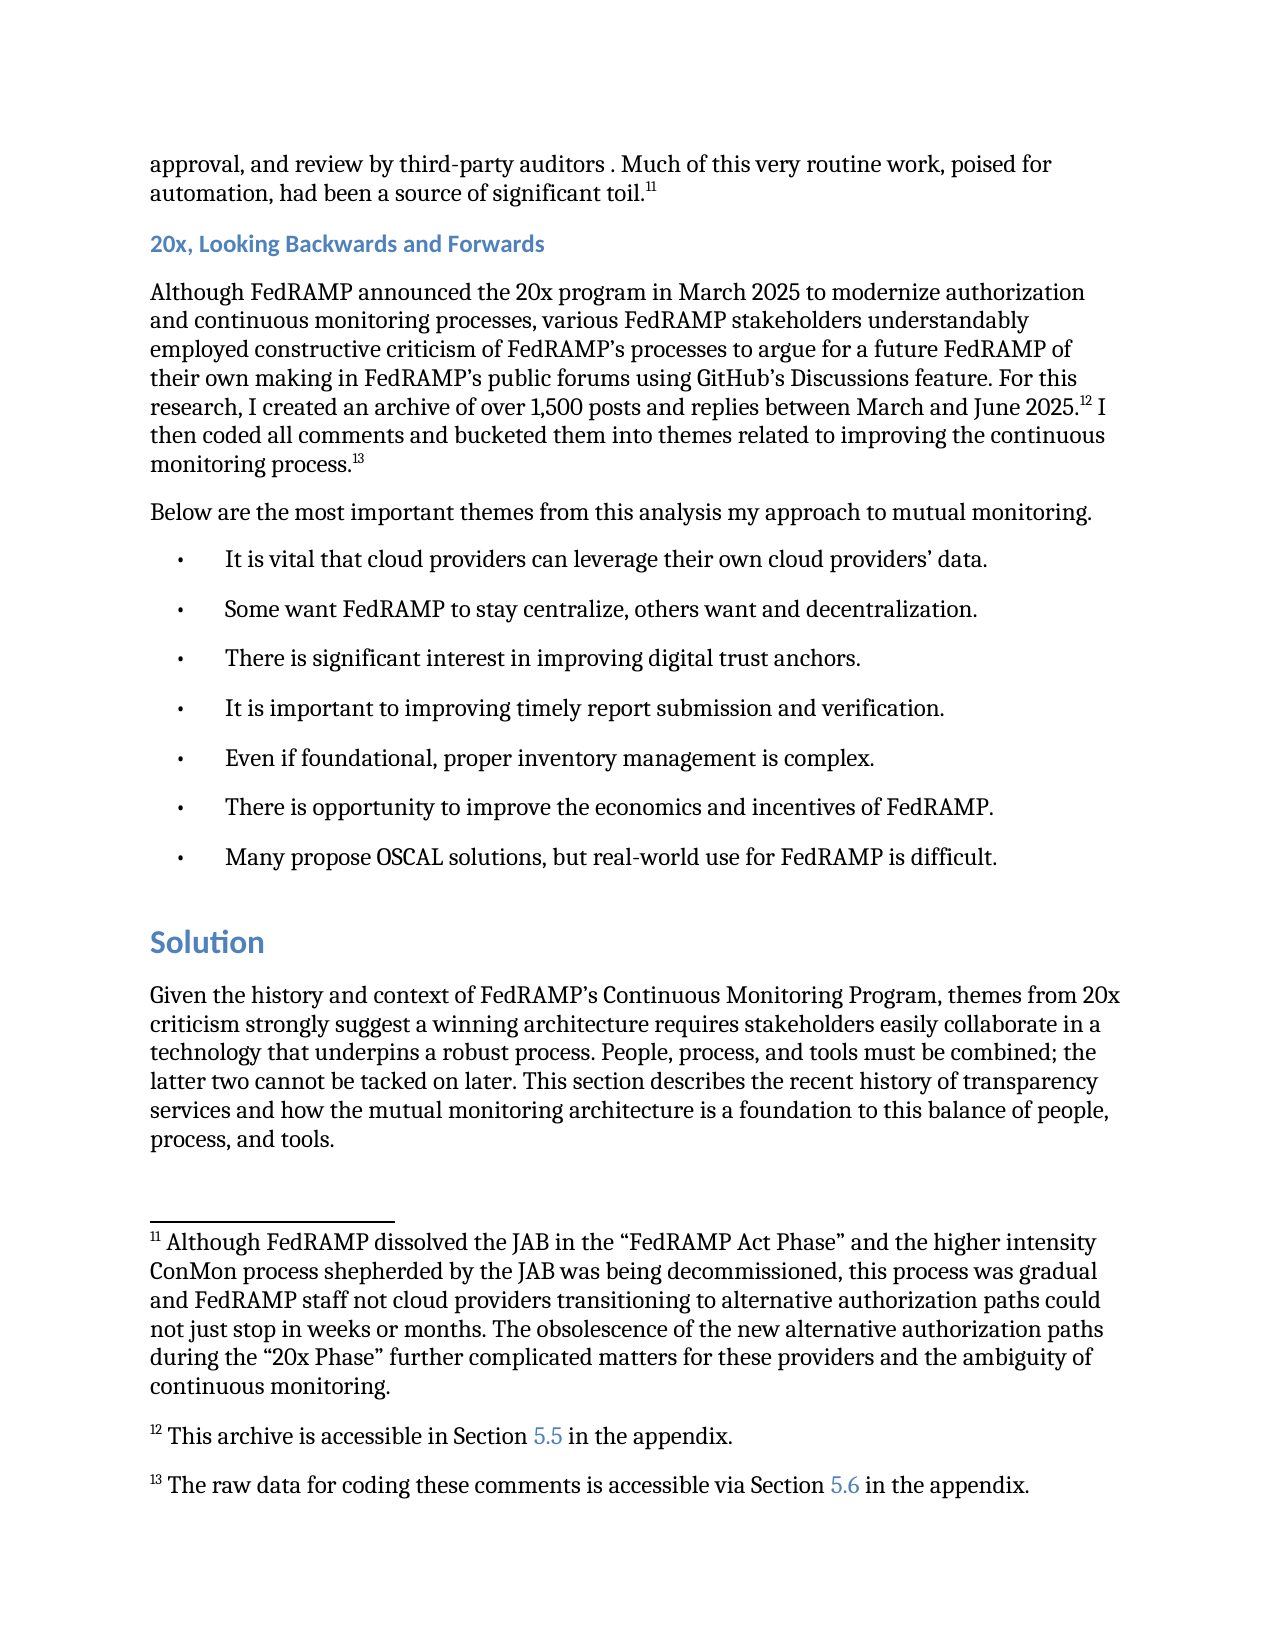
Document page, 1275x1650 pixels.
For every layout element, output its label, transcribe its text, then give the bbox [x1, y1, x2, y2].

list It is important to improving timely report submission and verification. [175, 694, 1125, 723]
text Although FedRAMP announced the 20x program in March 2025 to modernize authorization and continuous monitoring processes, various FedRAMP stakeholders understandably employed constructive criticism of FedRAMP’s processes to argue for a future FedRAMP of their own making in FedRAMP’s public forums using GitHub’s Discussions feature. For this research, I created an archive of over 1,500 posts and replies between March and June 2025. I then coded all comments and bucketed them into themes related to improving the continuous monitoring process. [150, 278, 1125, 479]
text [150, 150, 1125, 207]
list Even if foundational, proper inventory management is complex. [175, 743, 1125, 772]
list Some want FedRAMP to stay centralize, others want and decentralization. [175, 595, 1125, 623]
list It is vital that cloud providers can leverage their own cloud providers’ data. [175, 545, 1125, 574]
list There is opportunity to improve the economics and incentives of FedRAMP. [175, 793, 1125, 822]
text Given the history and context of FedRAMP’s Continuous Monitoring Program, themes from 20x criticism strongly suggest a winning architecture requires stakeholders easily collaborate in a technology that underpins a robust process. People, process, and tools must be combined; the latter two cannot be tacked on later. This section describes the recent history of transparency services and how the mutual monitoring architecture is a foundation to this balance of people, process, and tools. [150, 981, 1125, 1153]
subtitle 20x, Looking Backwards and Forwards [150, 228, 1125, 259]
subtitle Solution [150, 921, 1125, 962]
list There is significant interest in improving digital trust anchors. [175, 644, 1125, 673]
text Below are the most important themes from this analysis my approach to mutual monitoring. [150, 498, 1125, 526]
list Many propose OSCAL solutions, but real-world use for FedRAMP is difficult. [175, 843, 1125, 871]
